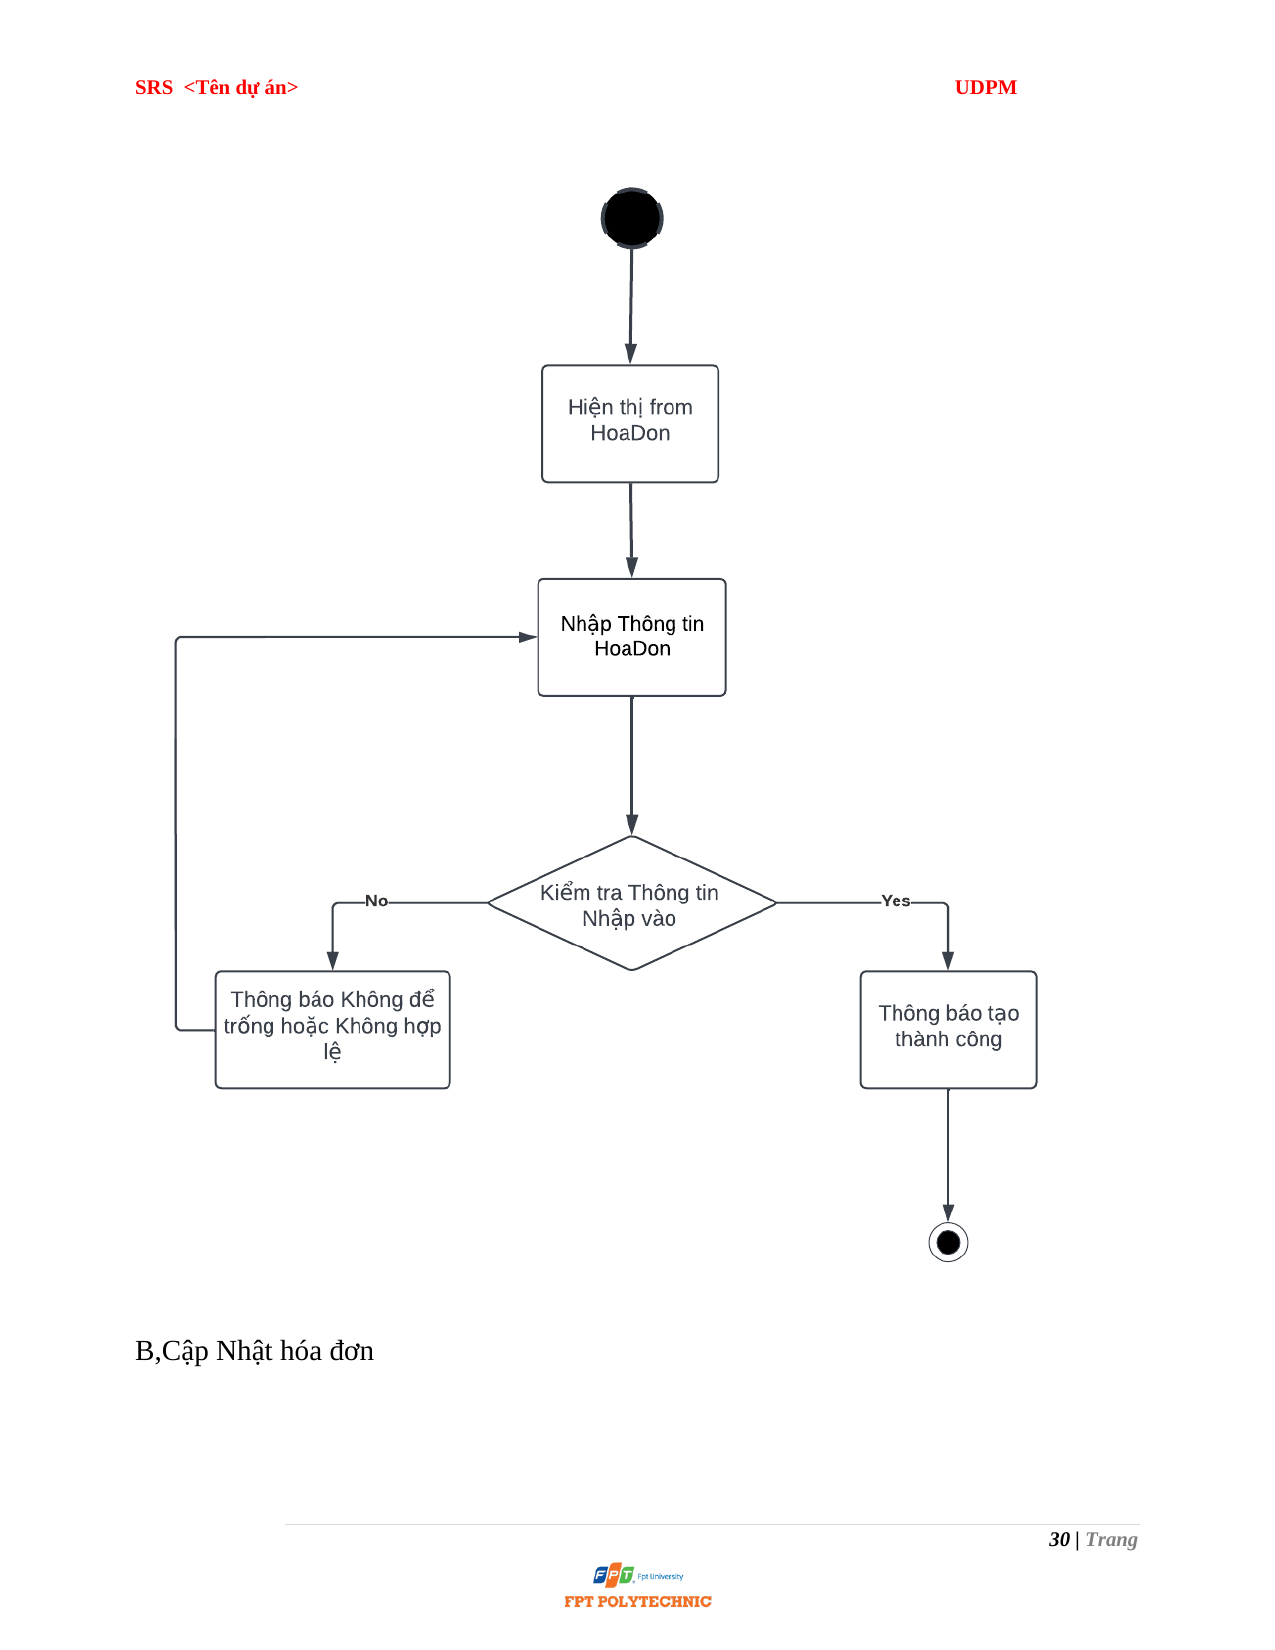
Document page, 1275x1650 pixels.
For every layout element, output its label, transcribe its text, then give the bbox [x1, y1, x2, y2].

text B,Cập Nhật hóa đơn [135, 1333, 1140, 1367]
picture [563, 1552, 712, 1625]
picture [135, 150, 1076, 1300]
